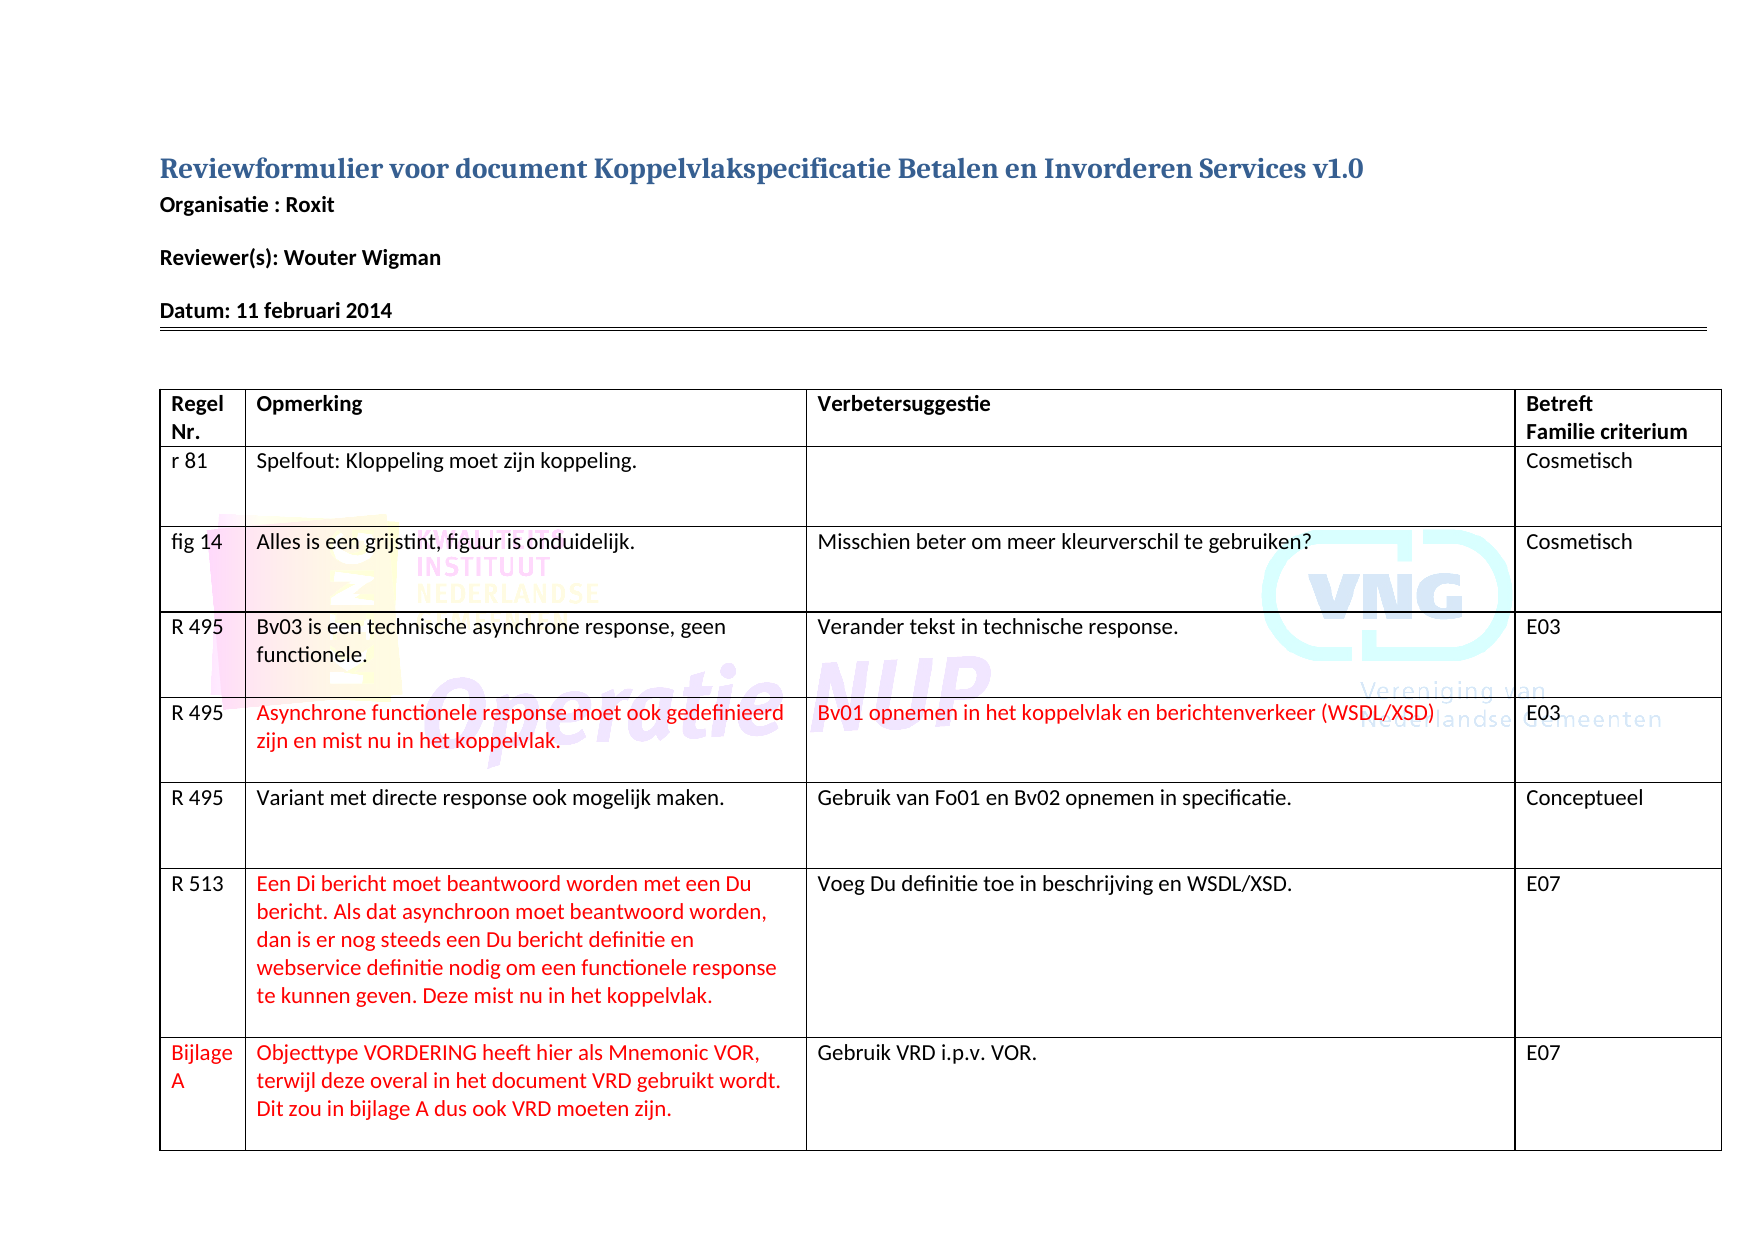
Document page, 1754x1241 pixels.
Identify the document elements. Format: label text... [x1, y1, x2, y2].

table_cell Alles is een grijstint, figuur is onduidelijk. [246, 527, 806, 611]
table_cell Verander tekst in technische response. [807, 613, 1514, 697]
table_cell Cosmetisch [1516, 447, 1721, 526]
table_cell r 81 [161, 447, 245, 526]
table_cell Voeg Du definitie toe in beschrijving en WSDL/XSD. [807, 869, 1514, 1037]
table_cell fig 14 [161, 527, 245, 611]
table_cell [807, 447, 1514, 526]
text Reviewer(s): Wouter Wigman [159, 243, 1707, 271]
table_cell E07 [1516, 1038, 1721, 1150]
table_header Opmerking [246, 390, 806, 446]
table_cell R 495 [161, 698, 245, 782]
table_header Betreft Familie criterium [1516, 390, 1721, 446]
table_cell Gebruik VRD i.p.v. VOR. [807, 1038, 1514, 1150]
table_cell Bv01 opnemen in het koppelvlak en berichtenverkeer (WSDL/XSD) [807, 698, 1514, 782]
table_cell Misschien beter om meer kleurverschil te gebruiken? [807, 527, 1514, 611]
table_cell Spelfout: Kloppeling moet zijn koppeling. [246, 447, 806, 526]
table_cell Een Di bericht moet beantwoord worden met een Du bericht. Als dat asynchroon moet beantwoord worden, dan is er nog steeds een Du bericht definitie en webservice definitie nodig om een functionele response te kunnen geven. Deze mist nu in het koppelvlak. [246, 869, 806, 1037]
table_cell Conceptueel [1516, 783, 1721, 868]
table_cell Variant met directe response ook mogelijk maken. [246, 783, 806, 868]
table_header Verbetersuggestie [807, 390, 1514, 446]
table_cell R 513 [161, 869, 245, 1037]
table_cell E03 [1516, 613, 1721, 697]
table_cell R 495 [161, 783, 245, 868]
table_cell Cosmetisch [1516, 527, 1721, 611]
table_cell Bijlage A [161, 1038, 245, 1150]
table_cell Objecttype VORDERING heeft hier als Mnemonic VOR, terwijl deze overal in het document VRD gebruikt wordt. Dit zou in bijlage A dus ook VRD moeten zijn. [246, 1038, 806, 1150]
table_cell E03 [1516, 698, 1721, 782]
text Organisatie : Roxit [159, 190, 1707, 218]
subtitle Reviewformulier voor document Koppelvlakspecificatie Betalen en Invorderen Services v1.0 [159, 152, 1707, 185]
table_cell Asynchrone functionele response moet ook gedefinieerd zijn en mist nu in het koppelvlak. [246, 698, 806, 782]
table_header RegelNr. [161, 390, 245, 446]
table_cell E07 [1516, 869, 1721, 1037]
table_cell R 495 [161, 613, 245, 697]
text Datum: 11 februari 2014 [159, 296, 1707, 331]
table_cell Bv03 is een technische asynchrone response, geen functionele. [246, 613, 806, 697]
table_cell Gebruik van Fo01 en Bv02 opnemen in specificatie. [807, 783, 1514, 868]
